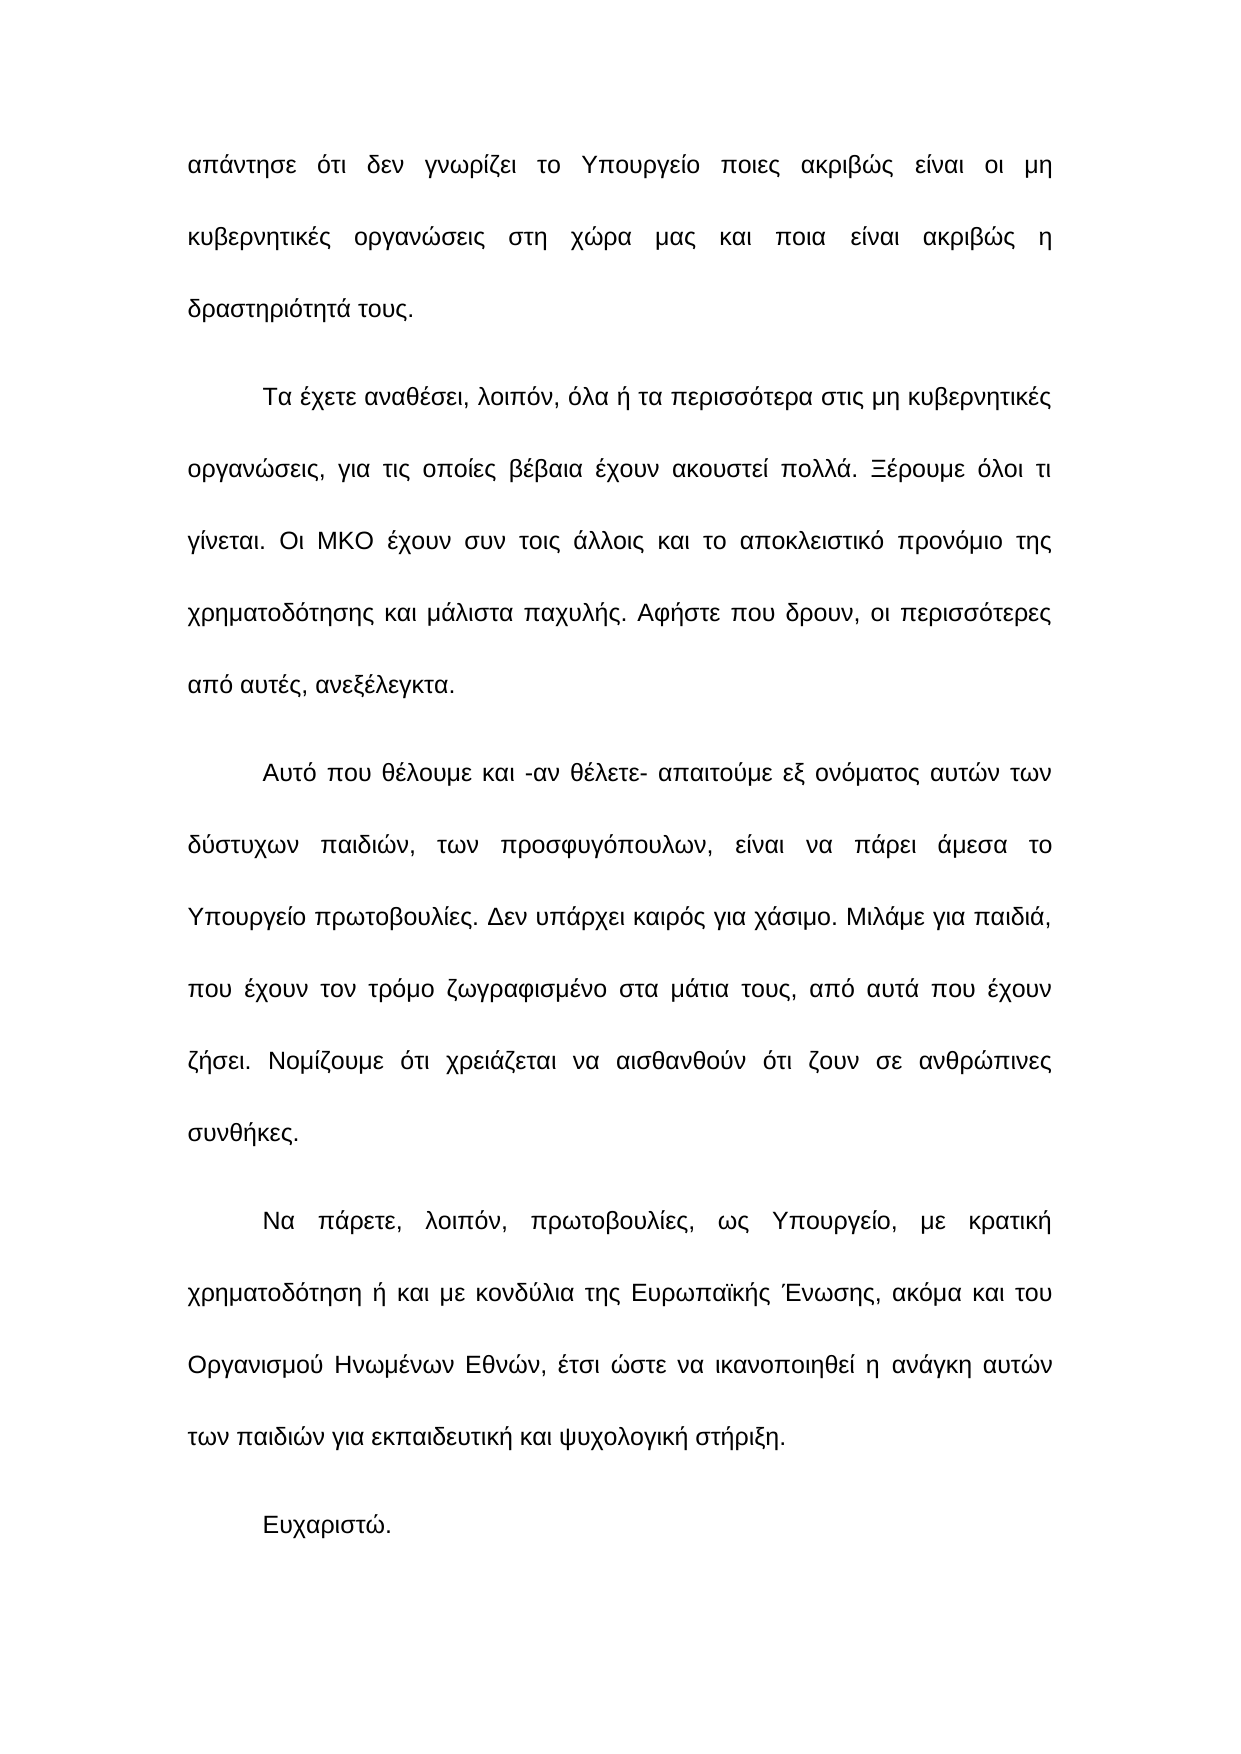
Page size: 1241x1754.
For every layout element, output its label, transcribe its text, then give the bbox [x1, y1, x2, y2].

text Να πάρετε, λοιπόν, πρωτοβουλίες, ως Υπουργείο, με κρατική χρηματοδότηση ή και με κονδύλια της Ευρωπαϊκής Ένωσης, ακόμα και του Οργανισμού Ηνωμένων Εθνών, έτσι ώστε να ικανοποιηθεί η ανάγκη αυτών των παιδιών για εκπαιδευτική και ψυχολογική στήριξη. [187, 1206, 1053, 1451]
text Τα έχετε αναθέσει, λοιπόν, όλα ή τα περισσότερα στις μη κυβερνητικές οργανώσεις, για τις οποίες βέβαια έχουν ακουστεί πολλά. Ξέρουμε όλοι τι γίνεται. Οι ΜΚΟ έχουν συν τοις άλλοις και το αποκλειστικό προνόμιο της χρηματοδότησης και μάλιστα παχυλής. Αφήστε που δρουν, οι περισσότερες από αυτές, ανεξέλεγκτα. [187, 382, 1053, 698]
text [187, 150, 1053, 322]
text Αυτό που θέλουμε και -αν θέλετε- απαιτούμε εξ ονόματος αυτών των δύστυχων παιδιών, των προσφυγόπουλων, είναι να πάρει άμεσα το Υπουργείο πρωτοβουλίες. Δεν υπάρχει καιρός για χάσιμο. Μιλάμε για παιδιά, που έχουν τον τρόμο ζωγραφισμένο στα μάτια τους, από αυτά που έχουν ζήσει. Νομίζουμε ότι χρειάζεται να αισθανθούν ότι ζουν σε ανθρώπινες συνθήκες. [187, 758, 1053, 1146]
text Ευχαριστώ. [187, 1510, 1053, 1539]
